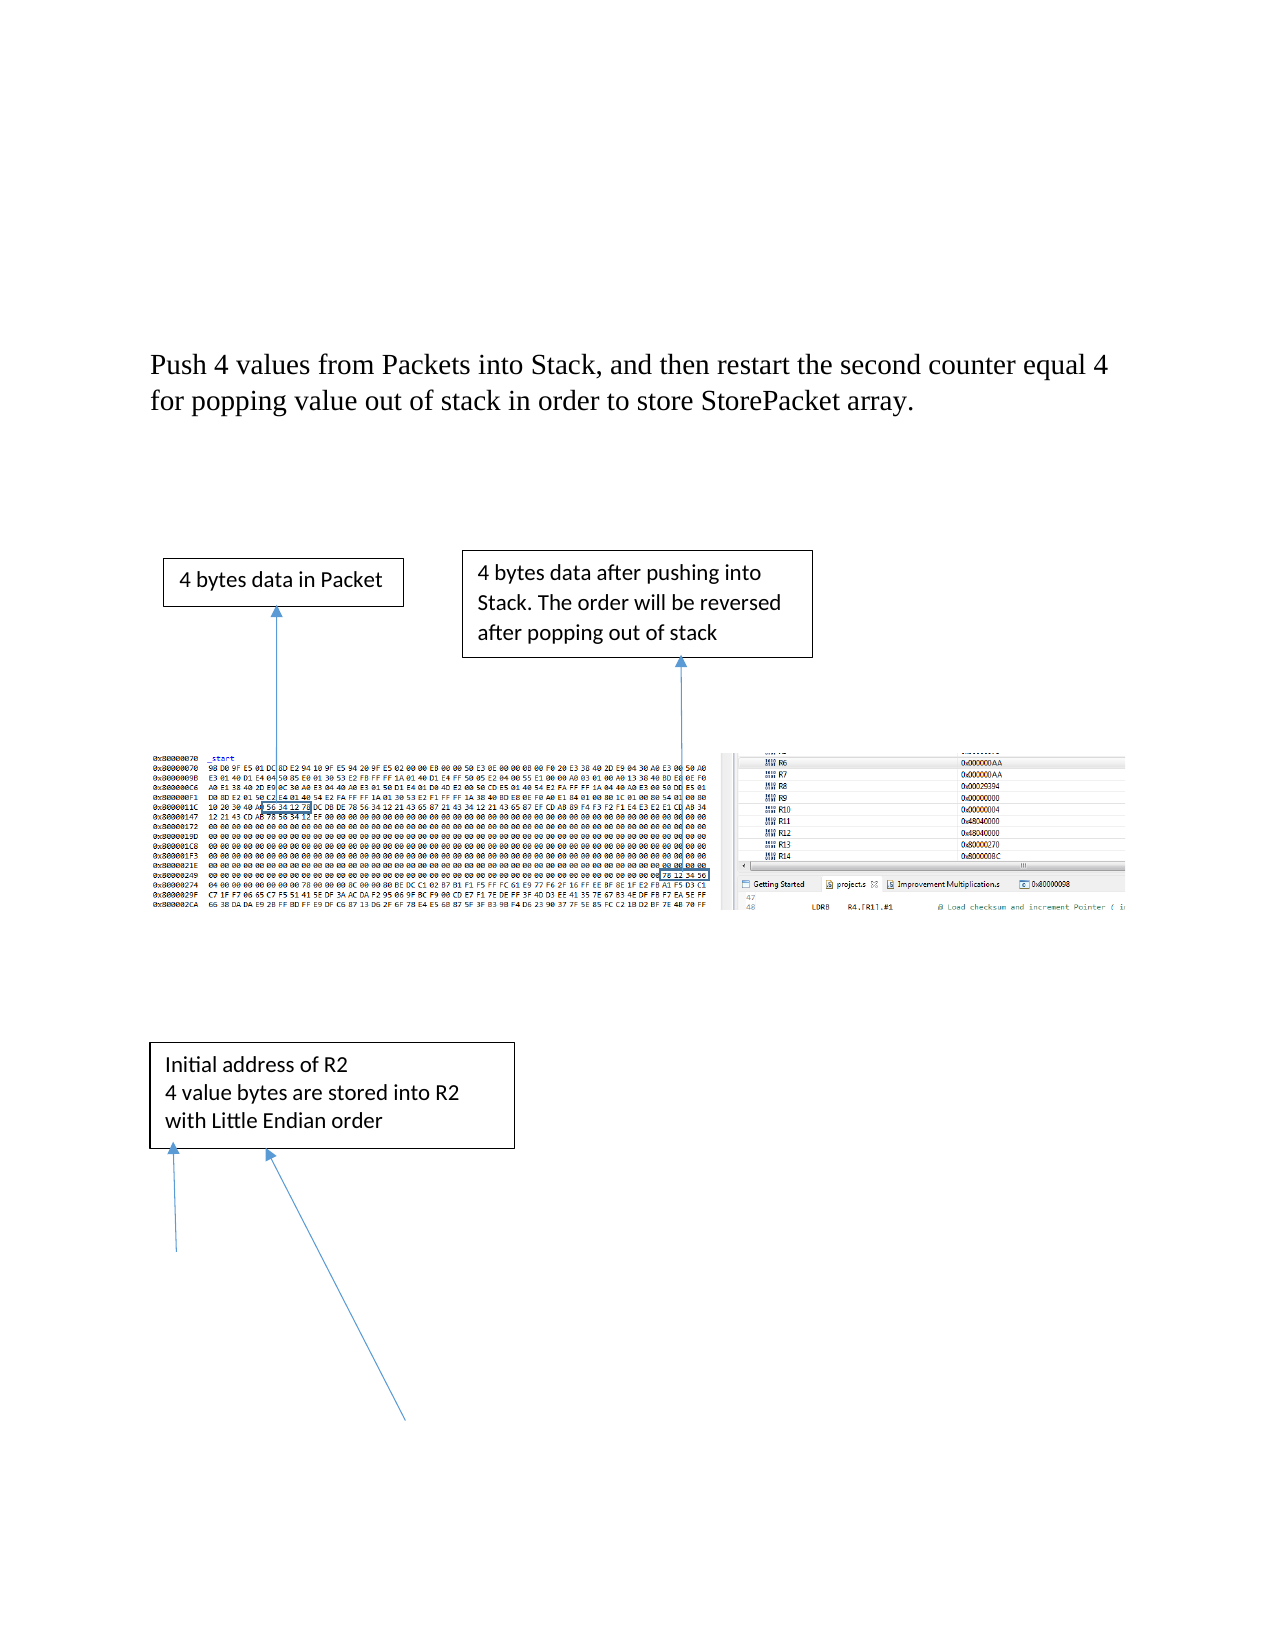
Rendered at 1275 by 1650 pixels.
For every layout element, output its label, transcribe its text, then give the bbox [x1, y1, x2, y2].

picture [150, 753, 1125, 910]
text Push 4 values from Packets into Stack, and then restart the second counter equal 4 for popping value out of stack in order to store StorePacket array. [150, 347, 1125, 417]
picture [263, 803, 310, 811]
picture [661, 871, 708, 879]
